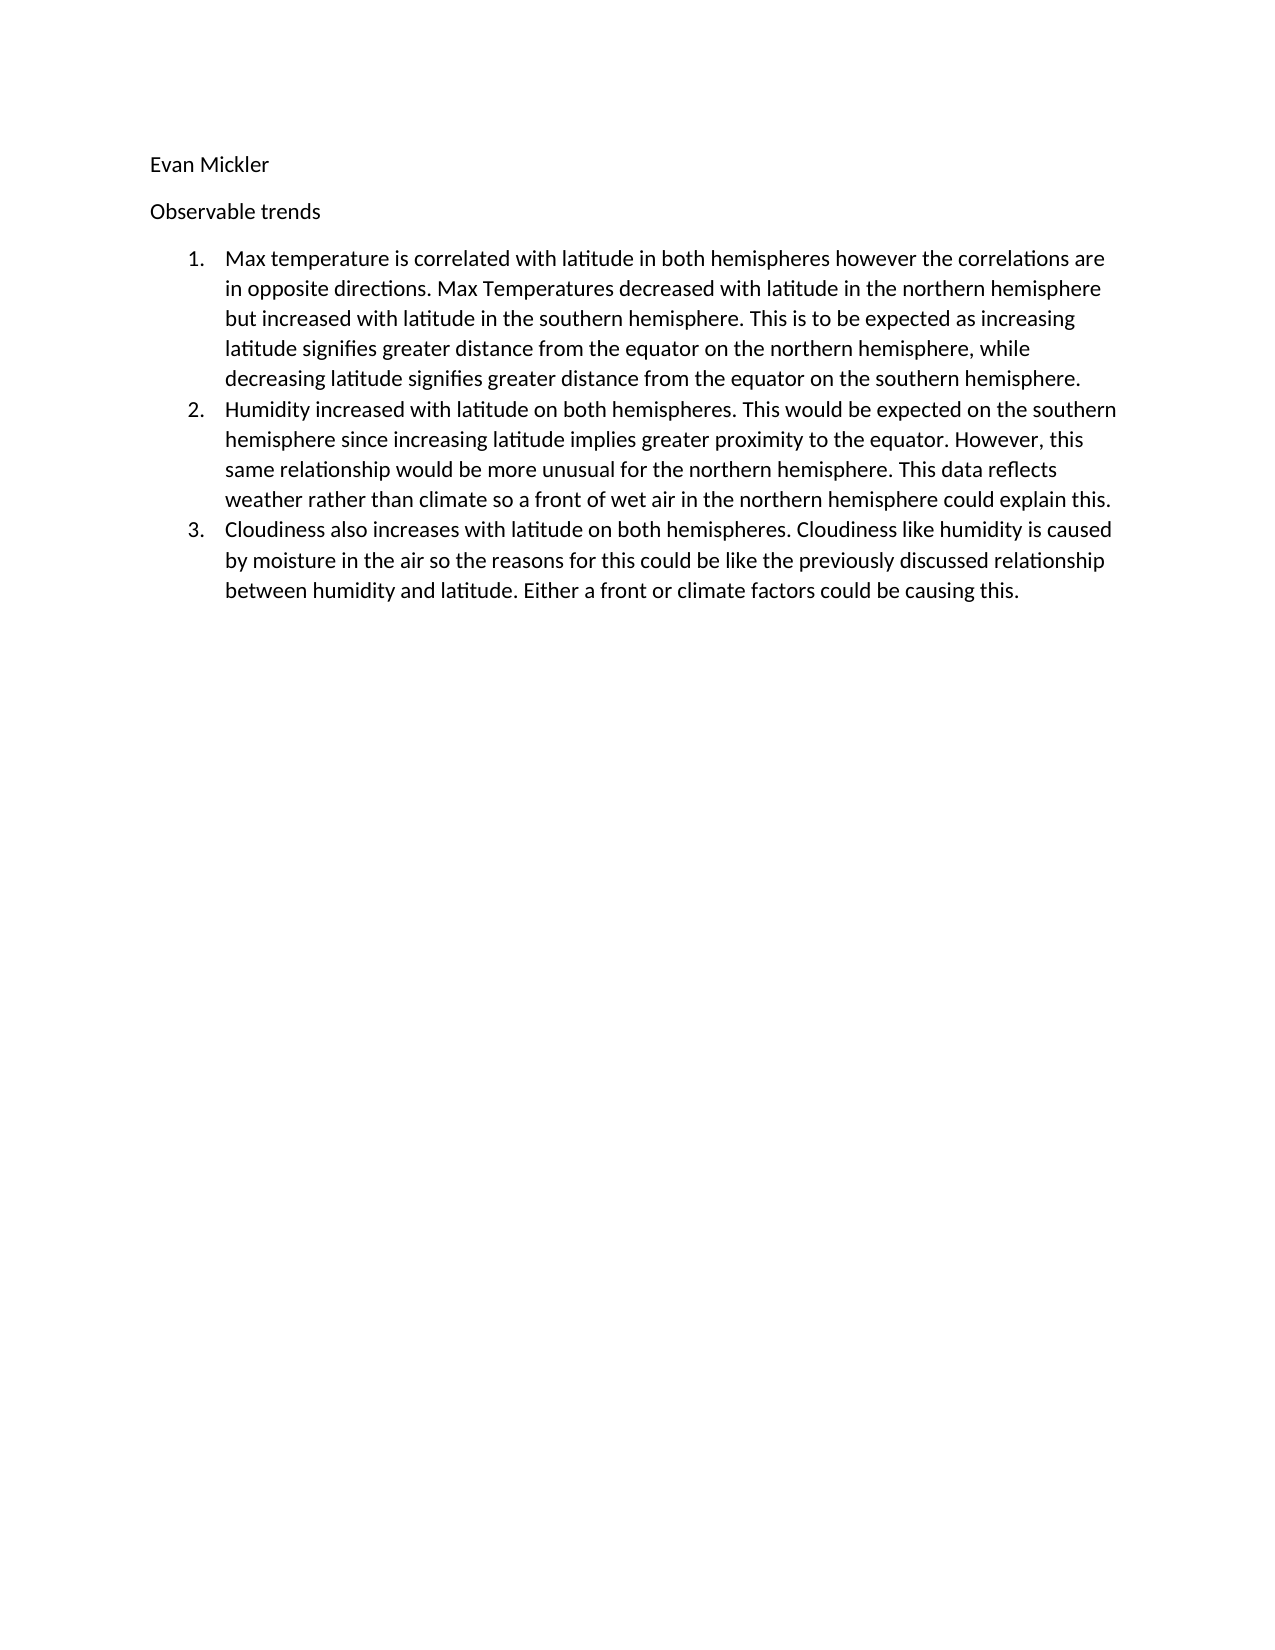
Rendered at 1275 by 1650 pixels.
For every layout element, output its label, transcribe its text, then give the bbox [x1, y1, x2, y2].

list Max temperature is correlated with latitude in both hemispheres however the correlations are in opposite directions. Max Temperatures decreased with latitude in the northern hemisphere but increased with latitude in the southern hemisphere. This is to be expected as increasing latitude signifies greater distance from the equator on the northern hemisphere, while decreasing latitude signifies greater distance from the equator on the southern hemisphere. [187, 244, 1125, 393]
text Evan Mickler [150, 150, 1125, 178]
list Humidity increased with latitude on both hemispheres. This would be expected on the southern hemisphere since increasing latitude implies greater proximity to the equator. However, this same relationship would be more unusual for the northern hemisphere. This data reflects weather rather than climate so a front of wet air in the northern hemisphere could explain this. [187, 395, 1125, 513]
text Observable trends [150, 197, 1125, 225]
list Cloudiness also increases with latitude on both hemispheres. Cloudiness like humidity is caused by moisture in the air so the reasons for this could be like the previously discussed relationship between humidity and latitude. Either a front or climate factors could be causing this. [187, 516, 1125, 604]
